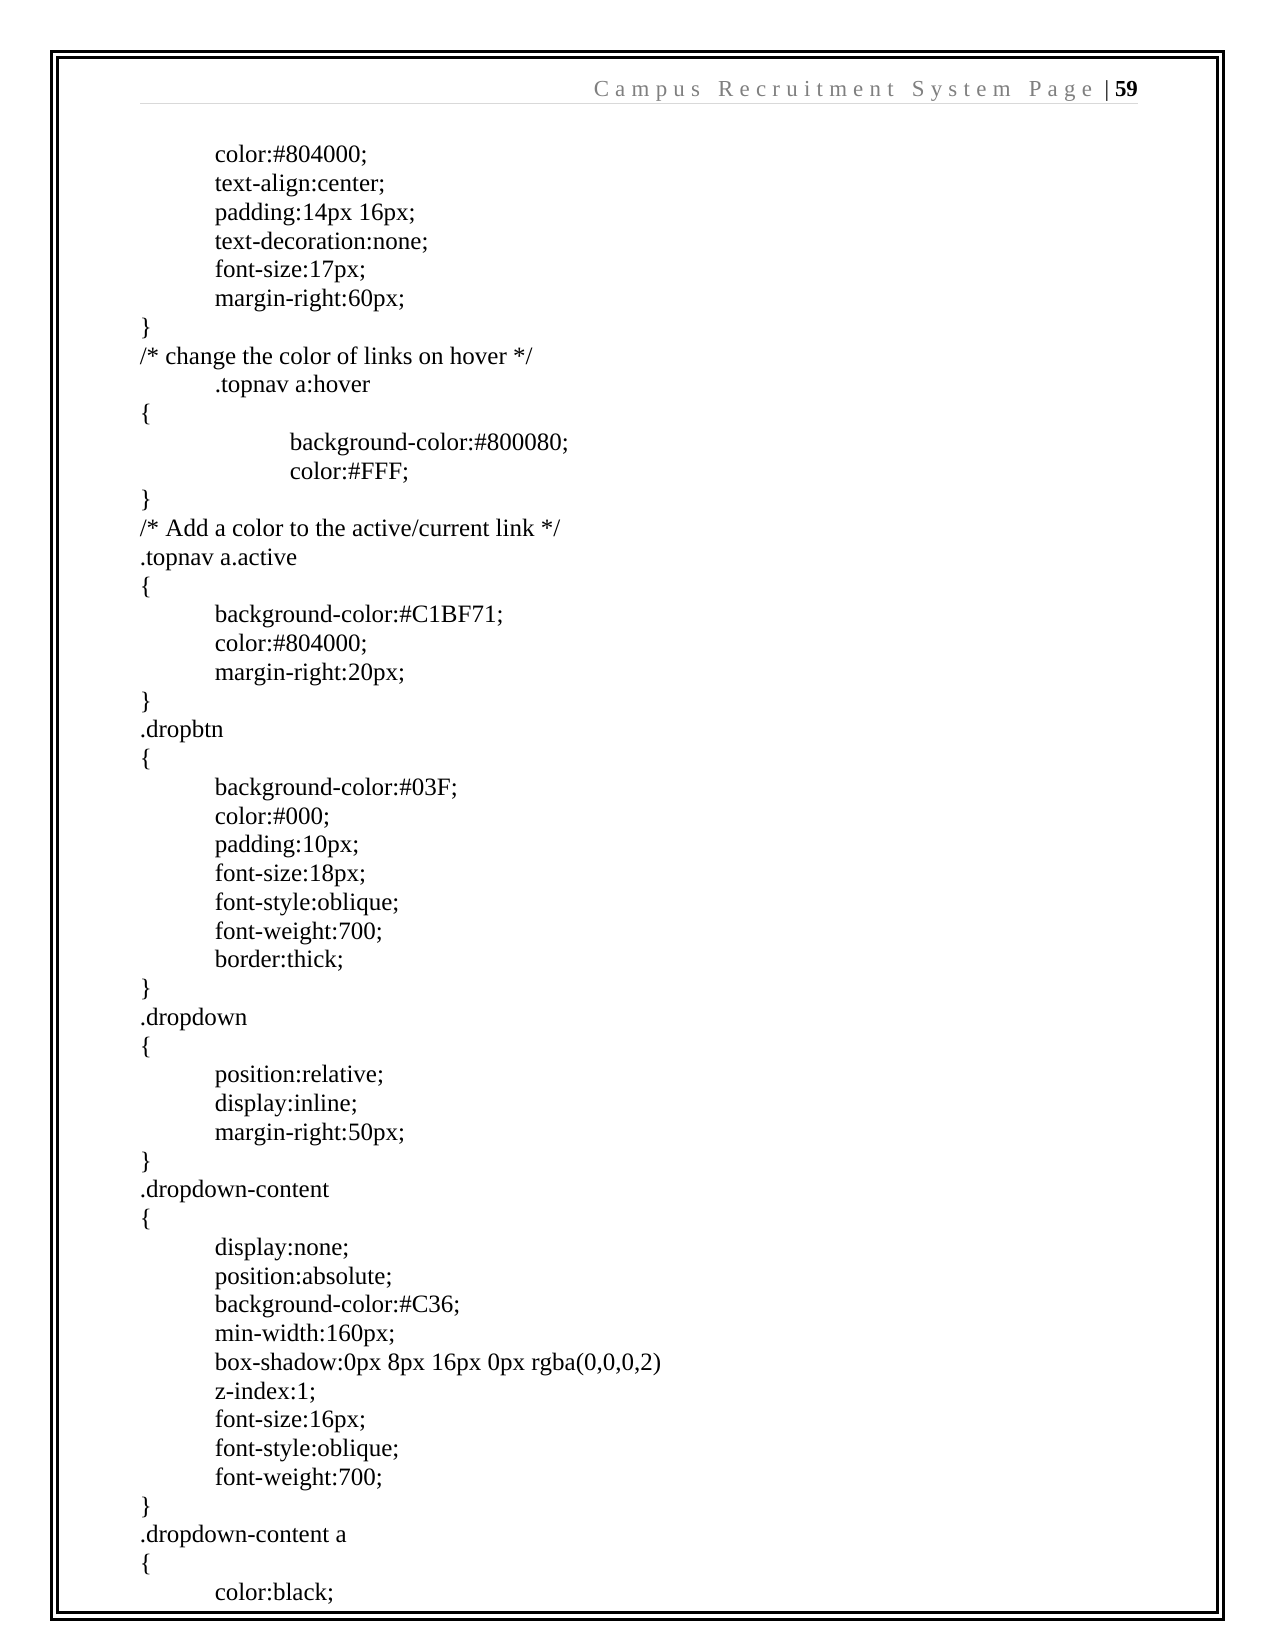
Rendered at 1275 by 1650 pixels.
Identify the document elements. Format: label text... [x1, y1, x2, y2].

text { [139, 1203, 1138, 1232]
text { [139, 1031, 1138, 1059]
text .topnav a:hover [139, 369, 1138, 398]
text font-weight:700; [139, 1462, 1138, 1491]
text } [139, 312, 1138, 341]
text { [139, 398, 1138, 427]
text } [139, 686, 1138, 714]
text } [139, 484, 1138, 513]
text color:#000; [139, 801, 1138, 829]
text /* Add a color to the active/current link */ [139, 513, 1138, 542]
text padding:10px; [139, 829, 1138, 858]
text /* change the color of links on hover */ [139, 341, 1138, 369]
text background-color:#03F; [139, 772, 1138, 801]
text z-index:1; [139, 1376, 1138, 1404]
text { [139, 743, 1138, 772]
text color:black; [139, 1577, 1138, 1606]
text font-style:oblique; [139, 1433, 1138, 1462]
text border:thick; [139, 944, 1138, 973]
text position:absolute; [139, 1261, 1138, 1289]
text } [139, 1146, 1138, 1174]
text text-decoration:none; [139, 226, 1138, 254]
text display:none; [139, 1232, 1138, 1261]
text background-color:#C1BF71; [139, 599, 1138, 628]
text background-color:#C36; [139, 1289, 1138, 1318]
text padding:14px 16px; [139, 197, 1138, 226]
text text-align:center; [139, 168, 1138, 197]
text .dropbtn [139, 714, 1138, 743]
text font-style:oblique; [139, 887, 1138, 916]
text .dropdown-content a [139, 1519, 1138, 1548]
text color:#804000; [139, 628, 1138, 657]
text box-shadow:0px 8px 16px 0px rgba(0,0,0,2) [139, 1347, 1138, 1376]
text .dropdown [139, 1002, 1138, 1031]
text .dropdown-content [139, 1174, 1138, 1203]
text { [139, 1548, 1138, 1577]
text color:#804000; [139, 139, 1138, 168]
text position:relative; [139, 1059, 1138, 1088]
text margin-right:20px; [139, 657, 1138, 686]
text color:#FFF; [139, 456, 1138, 484]
text } [139, 973, 1138, 1002]
text font-size:18px; [139, 858, 1138, 887]
text margin-right:60px; [139, 283, 1138, 312]
text { [139, 571, 1138, 599]
text .topnav a.active [139, 542, 1138, 571]
text margin-right:50px; [139, 1117, 1138, 1146]
text display:inline; [139, 1088, 1138, 1117]
text min-width:160px; [139, 1318, 1138, 1347]
text } [139, 1491, 1138, 1519]
text font-size:17px; [139, 254, 1138, 283]
text font-size:16px; [139, 1404, 1138, 1433]
text background-color:#800080; [139, 427, 1138, 456]
text font-weight:700; [139, 916, 1138, 944]
